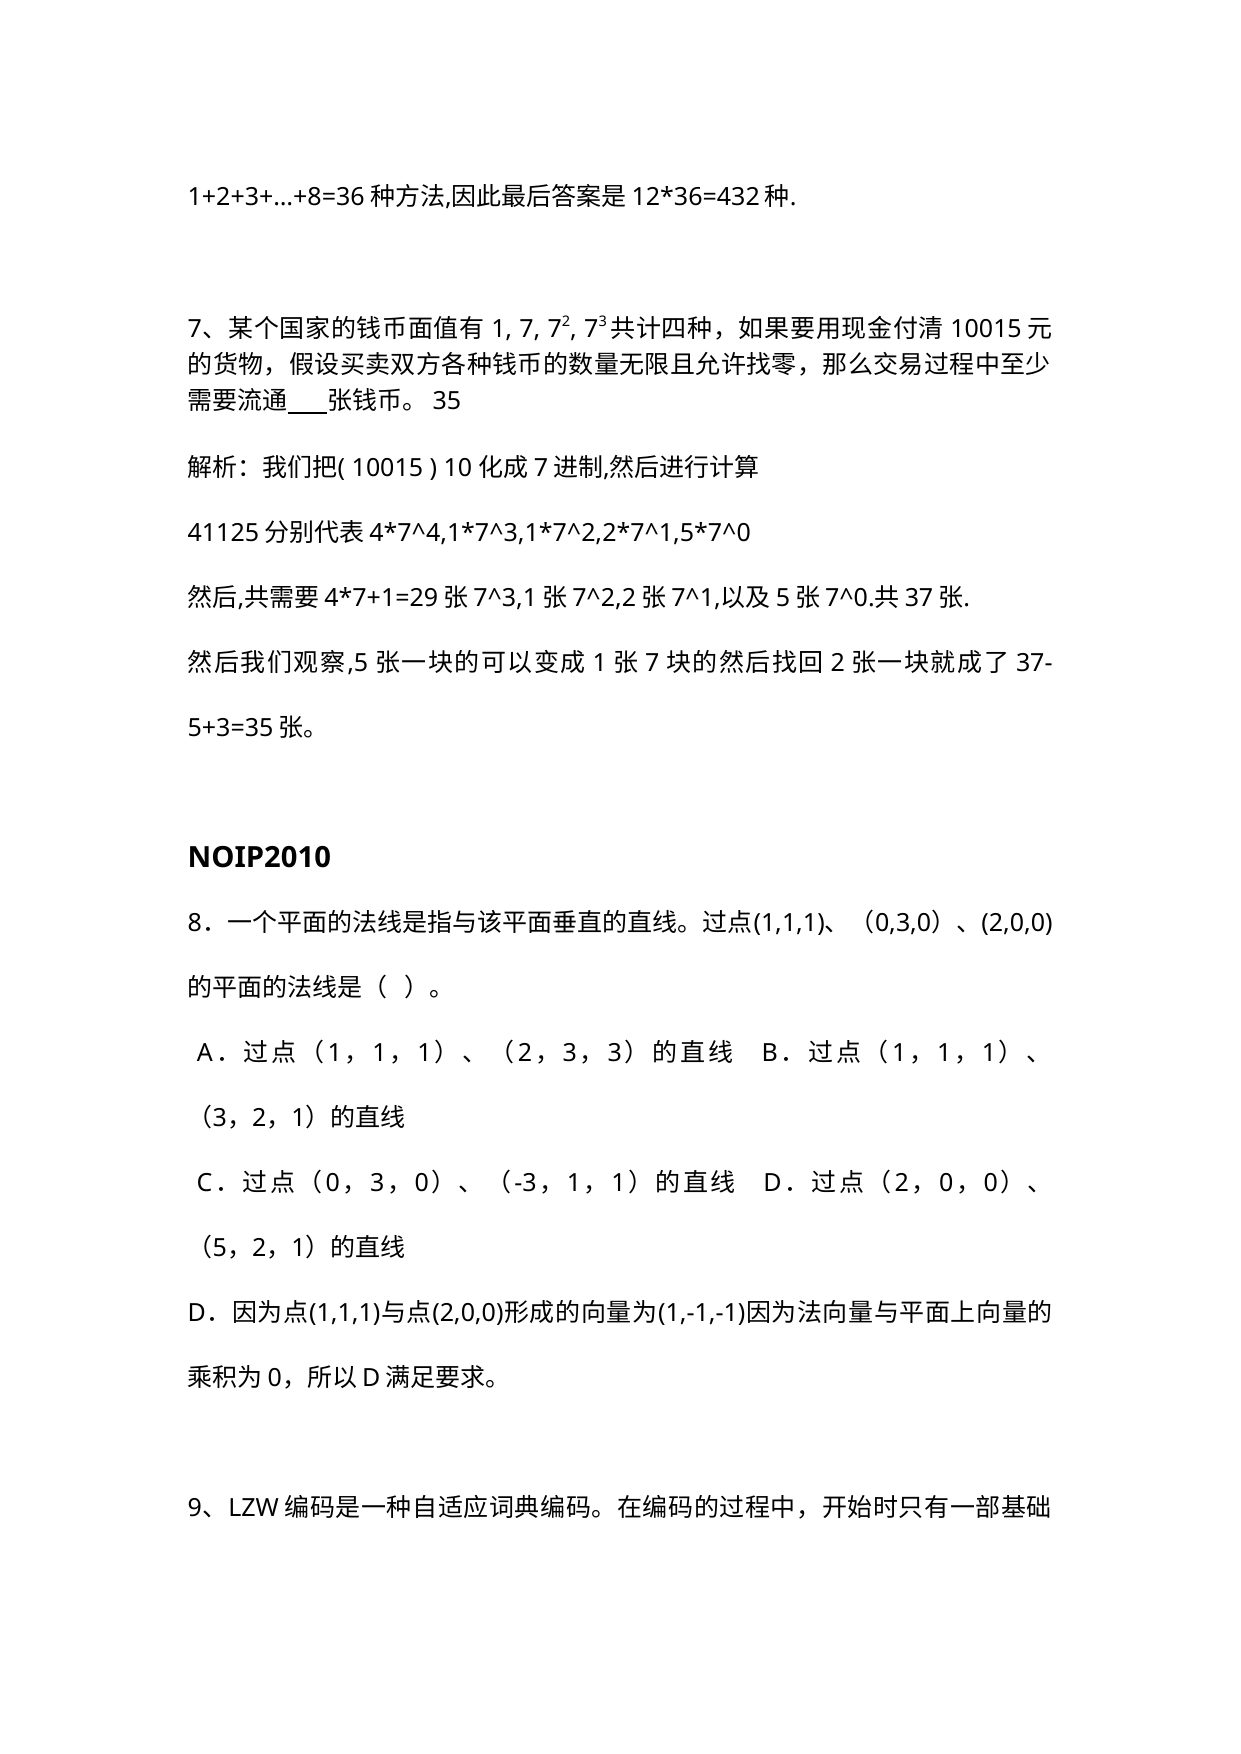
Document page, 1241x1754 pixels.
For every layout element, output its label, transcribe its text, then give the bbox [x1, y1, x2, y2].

text C．过点（0，3，0）、（-3，1，1）的直线 D．过点（2，0，0）、（5，2，1）的直线 [187, 1148, 1053, 1278]
text 1+2+3+…+8=36种方法,因此最后答案是12*36=432种. [187, 162, 1053, 227]
text A．过点（1，1，1）、（2，3，3）的直线 B．过点（1，1，1）、（3，2，1）的直线 [187, 1018, 1053, 1148]
text NOIP2010 [187, 823, 1053, 888]
text 解析：我们把( 10015 ) 10 化成7进制,然后进行计算 [187, 433, 1053, 498]
text D．因为点(1,1,1)与点(2,0,0)形成的向量为(1,-1,-1)因为法向量与平面上向量的乘积为0，所以D满足要求。 [187, 1278, 1053, 1408]
text 然后,共需要4*7+1=29张7^3,1张7^2,2张7^1,以及5张7^0.共37张. [187, 563, 1053, 628]
text 8．一个平面的法线是指与该平面垂直的直线。过点(1,1,1)、（0,3,0）、(2,0,0)的平面的法线是（ ）。 [187, 888, 1053, 1018]
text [187, 1473, 1053, 1538]
text 然后我们观察,5张一块的可以变成1张7块的然后找回2张一块就成了37-5+3=35张。 [187, 628, 1053, 758]
text 41125分别代表4*7^4,1*7^3,1*7^2,2*7^1,5*7^0 [187, 498, 1053, 563]
text 7、某个国家的钱币面值有1, 7, 72, 73共计四种，如果要用现金付清10015元的货物，假设买卖双方各种钱币的数量无限且允许找零，那么交易过程中至少需要流通 张钱币。 35 [187, 308, 1053, 417]
